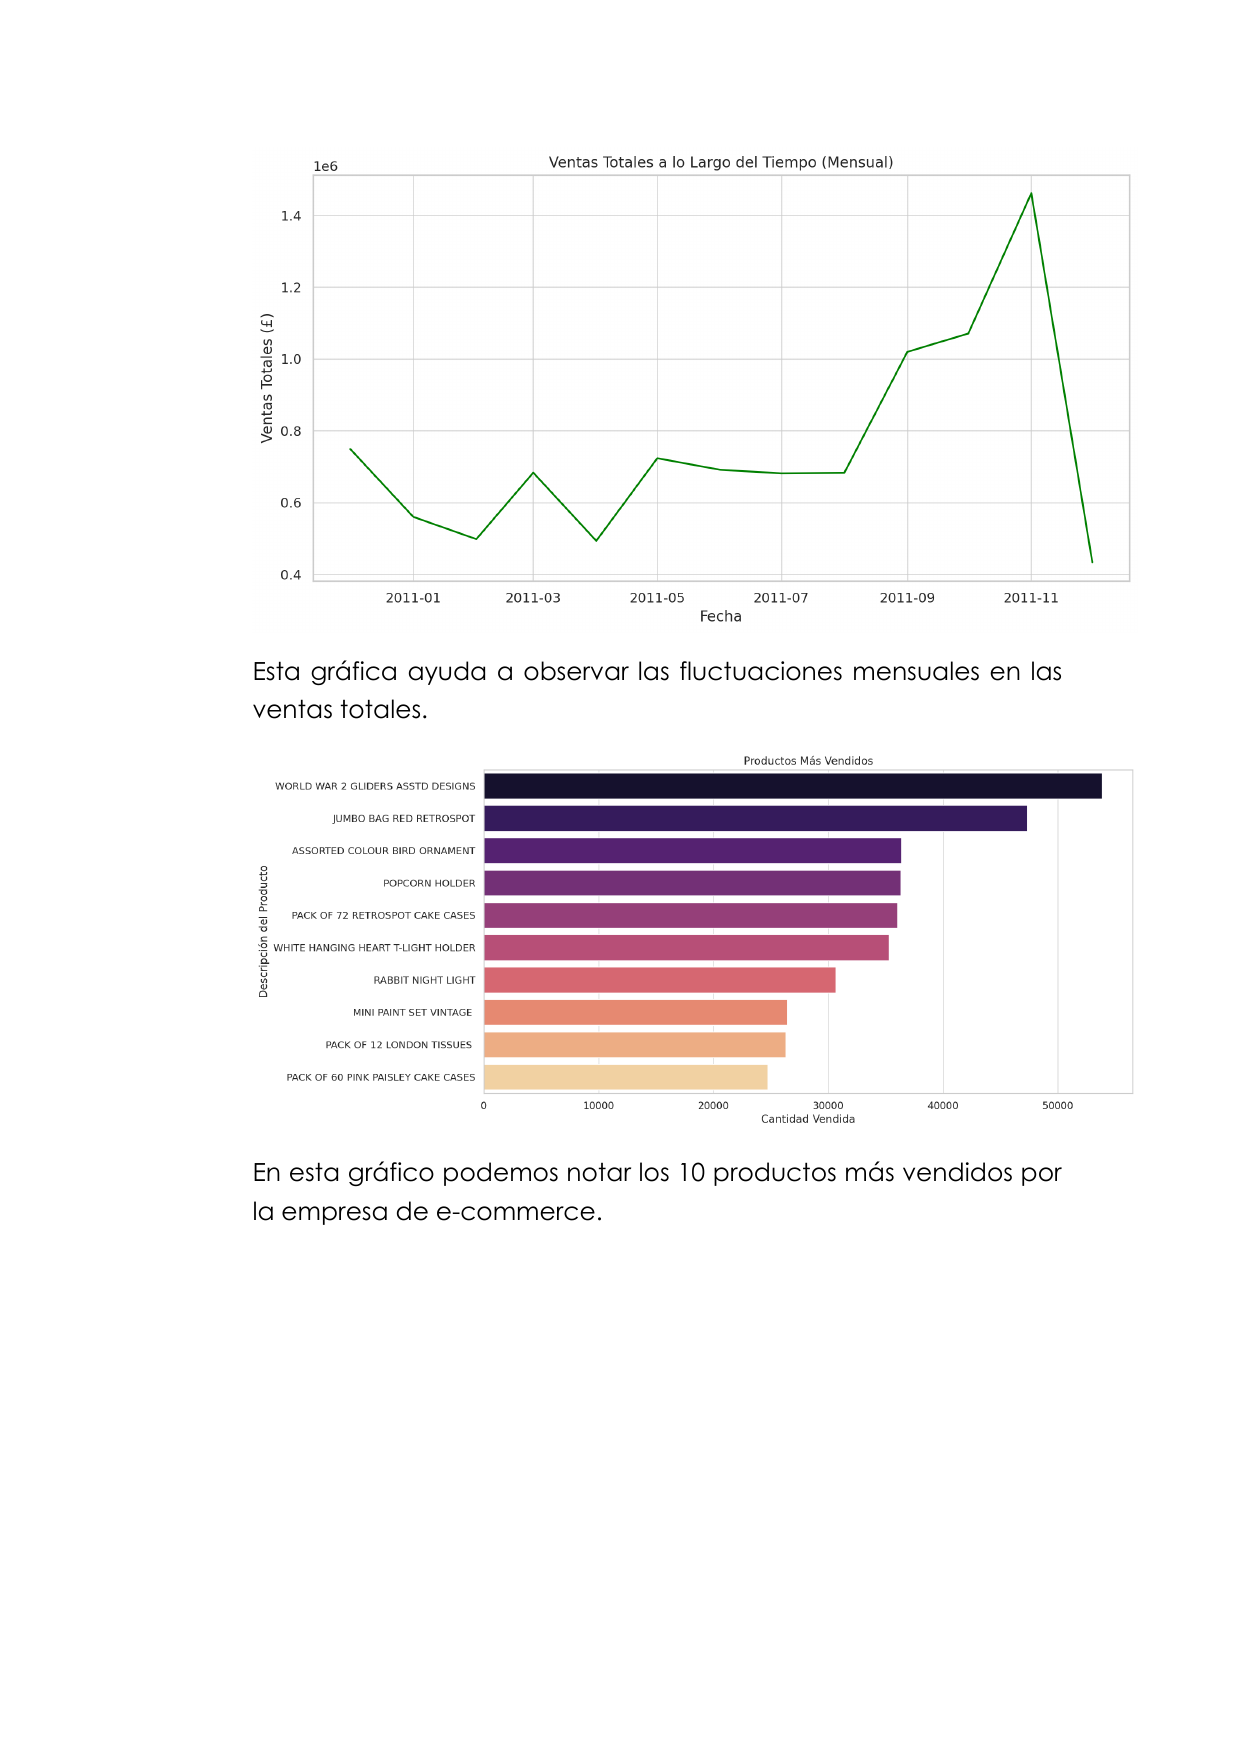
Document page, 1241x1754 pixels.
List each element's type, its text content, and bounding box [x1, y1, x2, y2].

picture [252, 746, 1139, 1135]
text Esta gráfica ayuda a observar las fluctuaciones mensuales en las ventas totales. [252, 652, 1063, 727]
text En esta gráfico podemos notar los 10 productos más vendidos por la empresa de e-commerce. [252, 1153, 1063, 1228]
picture [252, 147, 1138, 633]
